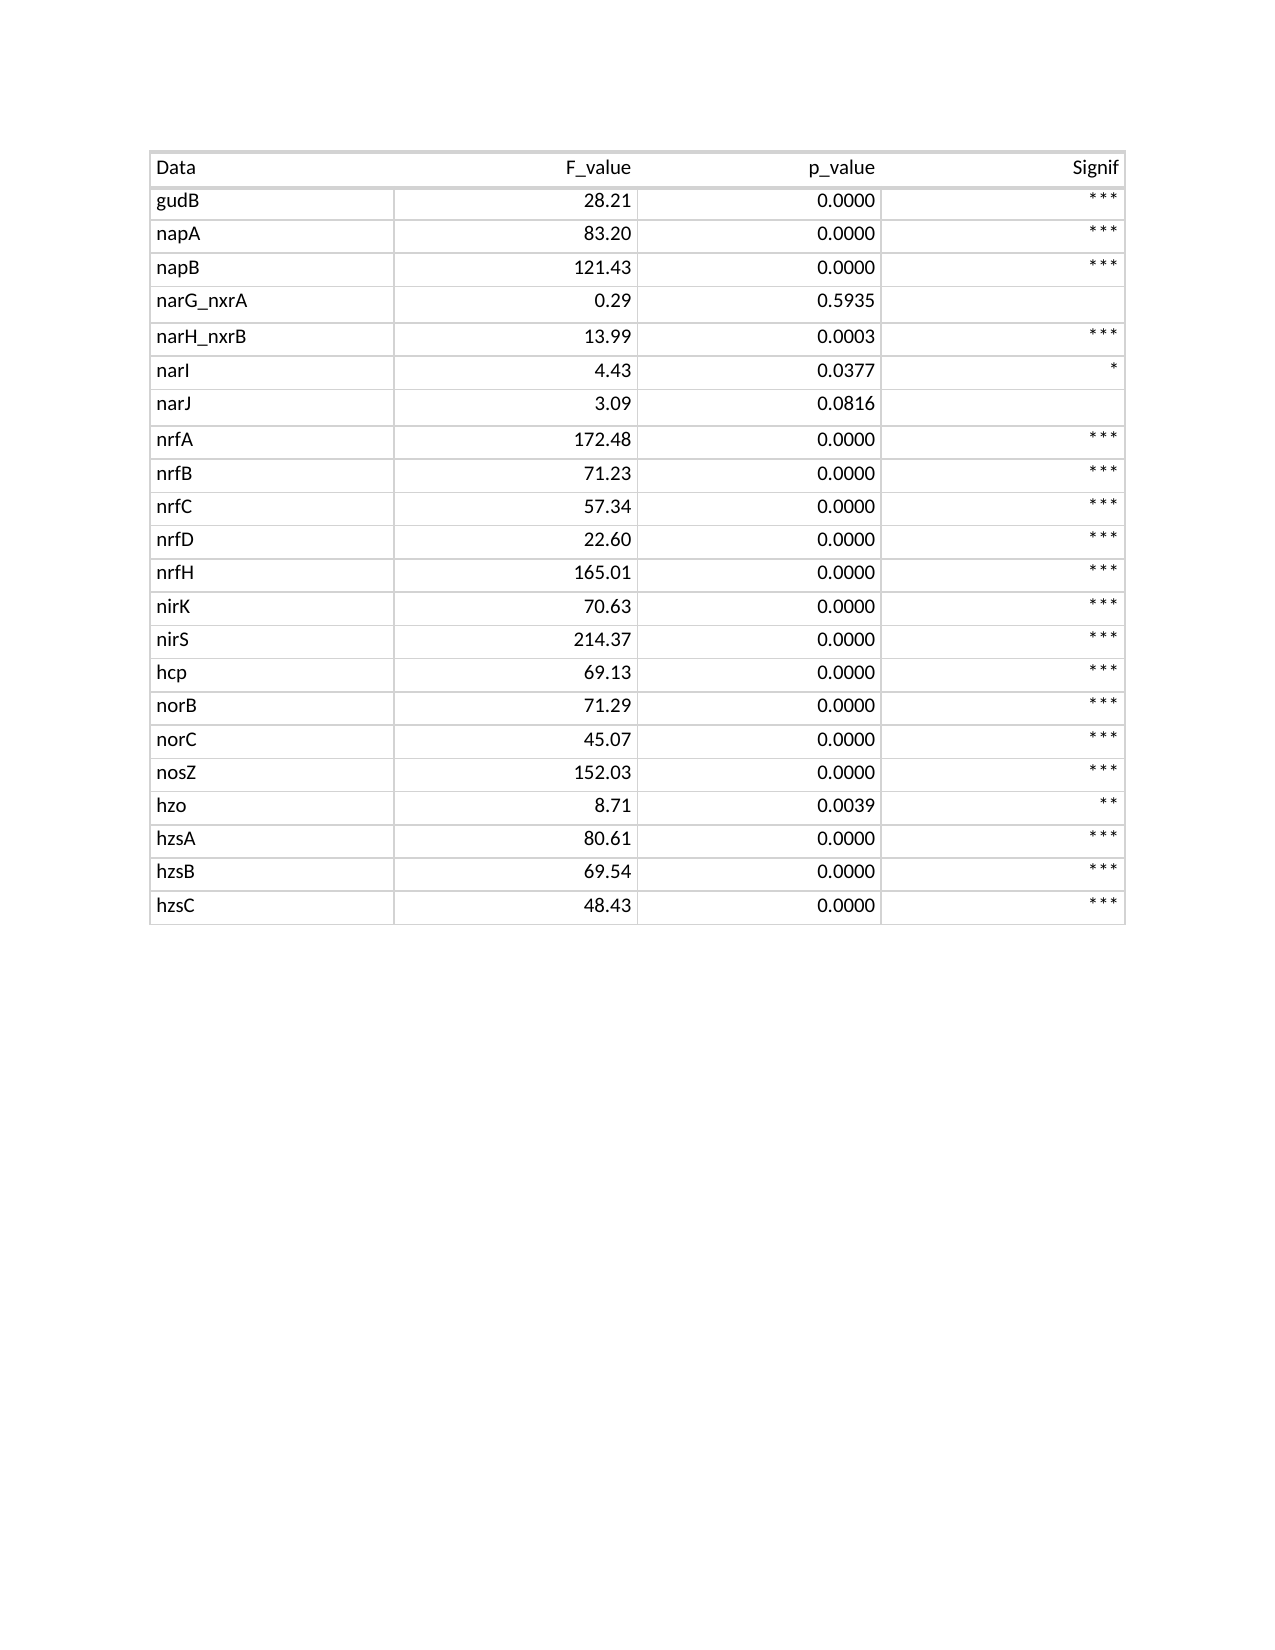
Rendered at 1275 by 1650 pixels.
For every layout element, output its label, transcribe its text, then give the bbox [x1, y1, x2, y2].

table_cell narI [151, 357, 393, 388]
table_cell ** [882, 792, 1124, 824]
table_cell norB [151, 693, 393, 724]
table_cell 172.48 [395, 427, 637, 458]
table_cell 0.0000 [638, 859, 880, 890]
table_header Signif [881, 154, 1124, 186]
table_cell 13.99 [395, 324, 637, 355]
table_cell *** [882, 626, 1124, 658]
table_cell nrfC [151, 493, 393, 525]
table_cell 0.0000 [638, 626, 880, 658]
table_cell 0.0000 [638, 493, 880, 525]
table_cell hzo [151, 792, 393, 824]
table_cell 0.0000 [638, 190, 880, 219]
table_cell *** [882, 693, 1124, 724]
table_cell napB [151, 254, 393, 286]
table_header p_value [638, 154, 881, 186]
table_cell *** [882, 493, 1124, 525]
table_cell *** [882, 659, 1124, 691]
table_header F_value [394, 154, 637, 186]
table_cell 0.0000 [638, 427, 880, 458]
table_cell narJ [151, 390, 393, 425]
table_cell 121.43 [395, 254, 637, 286]
table_cell 71.29 [395, 693, 637, 724]
table_cell nirK [151, 593, 393, 624]
table_cell *** [882, 560, 1124, 591]
table_cell 83.20 [395, 221, 637, 252]
table_cell 48.43 [395, 892, 637, 923]
table_cell narG_nxrA [151, 287, 393, 322]
table_cell 45.07 [395, 726, 637, 757]
table_cell *** [882, 593, 1124, 624]
table_cell 0.0000 [638, 593, 880, 624]
table_cell 0.0000 [638, 460, 880, 492]
table_cell *** [882, 859, 1124, 890]
table_cell 4.43 [395, 357, 637, 388]
table_cell norC [151, 726, 393, 757]
table_cell hcp [151, 659, 393, 691]
table_cell 0.0003 [638, 324, 880, 355]
table_cell *** [882, 526, 1124, 558]
table_cell 0.0000 [638, 659, 880, 691]
table_cell *** [882, 726, 1124, 757]
table_cell 152.03 [395, 759, 637, 791]
table_cell 69.54 [395, 859, 637, 890]
table_cell napA [151, 221, 393, 252]
table_cell narH_nxrB [151, 324, 393, 355]
table_cell *** [882, 826, 1124, 857]
table_cell 0.5935 [638, 287, 880, 322]
table_cell 214.37 [395, 626, 637, 658]
table_cell *** [882, 427, 1124, 458]
table_cell 71.23 [395, 460, 637, 492]
table_cell 0.0000 [638, 221, 880, 252]
table_cell [882, 287, 1124, 322]
table_cell hzsC [151, 892, 393, 923]
table_cell nosZ [151, 759, 393, 791]
table_header Data [151, 154, 394, 186]
table_cell 0.0039 [638, 792, 880, 824]
table_cell 28.21 [395, 190, 637, 219]
table_cell 0.0000 [638, 560, 880, 591]
table_cell *** [882, 254, 1124, 286]
table_cell gudB [151, 190, 393, 219]
table_cell [882, 390, 1124, 425]
table_cell hzsA [151, 826, 393, 857]
table_cell nrfA [151, 427, 393, 458]
table_cell *** [882, 892, 1124, 923]
table_cell 0.0000 [638, 826, 880, 857]
table_cell 0.0000 [638, 759, 880, 791]
table_cell 0.0000 [638, 726, 880, 757]
table_cell *** [882, 190, 1124, 219]
table_cell 165.01 [395, 560, 637, 591]
table_cell nirS [151, 626, 393, 658]
table_cell 0.0000 [638, 892, 880, 923]
table_cell *** [882, 324, 1124, 355]
table_cell *** [882, 460, 1124, 492]
table_cell 22.60 [395, 526, 637, 558]
table_cell nrfH [151, 560, 393, 591]
table_cell nrfD [151, 526, 393, 558]
table_cell 0.29 [395, 287, 637, 322]
table_cell hzsB [151, 859, 393, 890]
table_cell 0.0000 [638, 526, 880, 558]
table_cell 8.71 [395, 792, 637, 824]
table_cell *** [882, 759, 1124, 791]
table_cell 0.0000 [638, 693, 880, 724]
table_cell nrfB [151, 460, 393, 492]
table_cell 69.13 [395, 659, 637, 691]
table_cell * [882, 357, 1124, 388]
table_cell 57.34 [395, 493, 637, 525]
table_cell 0.0377 [638, 357, 880, 388]
table_cell 3.09 [395, 390, 637, 425]
table_cell *** [882, 221, 1124, 252]
table_cell 0.0000 [638, 254, 880, 286]
table_cell 70.63 [395, 593, 637, 624]
table_cell 0.0816 [638, 390, 880, 425]
table_cell 80.61 [395, 826, 637, 857]
